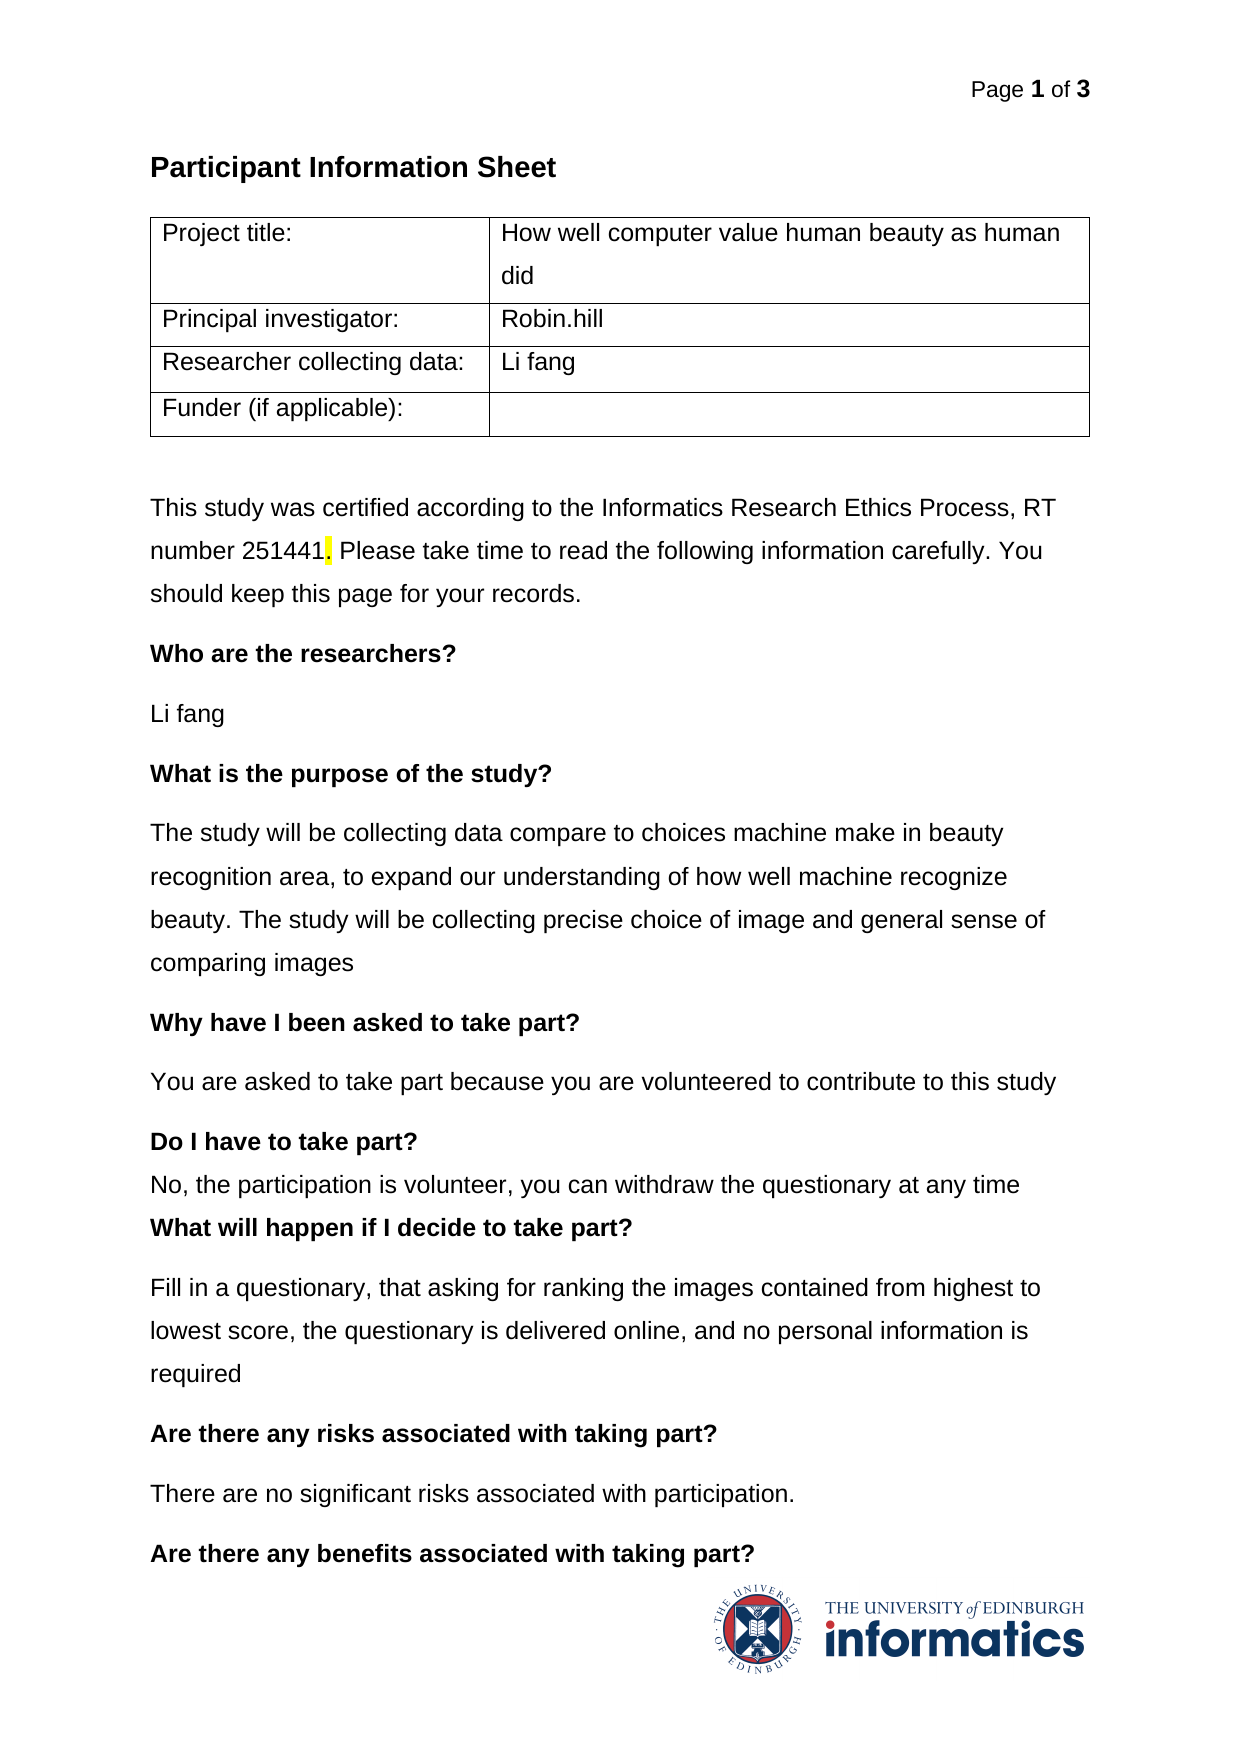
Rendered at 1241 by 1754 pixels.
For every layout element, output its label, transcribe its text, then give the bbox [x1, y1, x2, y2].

text What will happen if I decide to take part? [150, 1213, 1090, 1242]
text Who are the researchers? [150, 639, 1090, 668]
text Li fang [150, 699, 1090, 728]
table_cell Researcher collecting data: [151, 347, 489, 392]
table_cell Funder (if applicable): [151, 393, 489, 436]
table_cell Li fang [490, 347, 1089, 392]
text Why have I been asked to take part? [150, 1008, 1090, 1036]
text Fill in a questionary, that asking for ranking the images contained from highest to lowest score, the questionary is delivered online, and no personal information is required [150, 1273, 1090, 1388]
text What is the purpose of the study? [150, 759, 1090, 787]
text No, the participation is volunteer, you can withdraw the questionary at any time [150, 1170, 1090, 1199]
picture [706, 1577, 1091, 1681]
text Are there any risks associated with taking part? [150, 1419, 1090, 1448]
text Do I have to take part? [150, 1127, 1090, 1156]
text Participant Information Sheet [150, 150, 1090, 183]
table_header Project title: [151, 218, 489, 303]
table_cell [490, 393, 1089, 436]
table_cell Robin.hill [490, 304, 1089, 346]
text You are asked to take part because you are volunteered to contribute to this study [150, 1067, 1090, 1096]
text This study was certified according to the Informatics Research Ethics Process, RT number 251441. Please take time to read the following information carefully. You should keep this page for your records. [150, 493, 1090, 608]
table_cell Principal investigator: [151, 304, 489, 346]
text There are no significant risks associated with participation. [150, 1479, 1090, 1508]
table_header How well computer value human beauty as human did [490, 218, 1089, 303]
text Are there any benefits associated with taking part? [150, 1539, 1090, 1568]
text The study will be collecting data compare to choices machine make in beauty recognition area, to expand our understanding of how well machine recognize beauty. The study will be collecting precise choice of image and general sense of comparing images [150, 818, 1090, 977]
